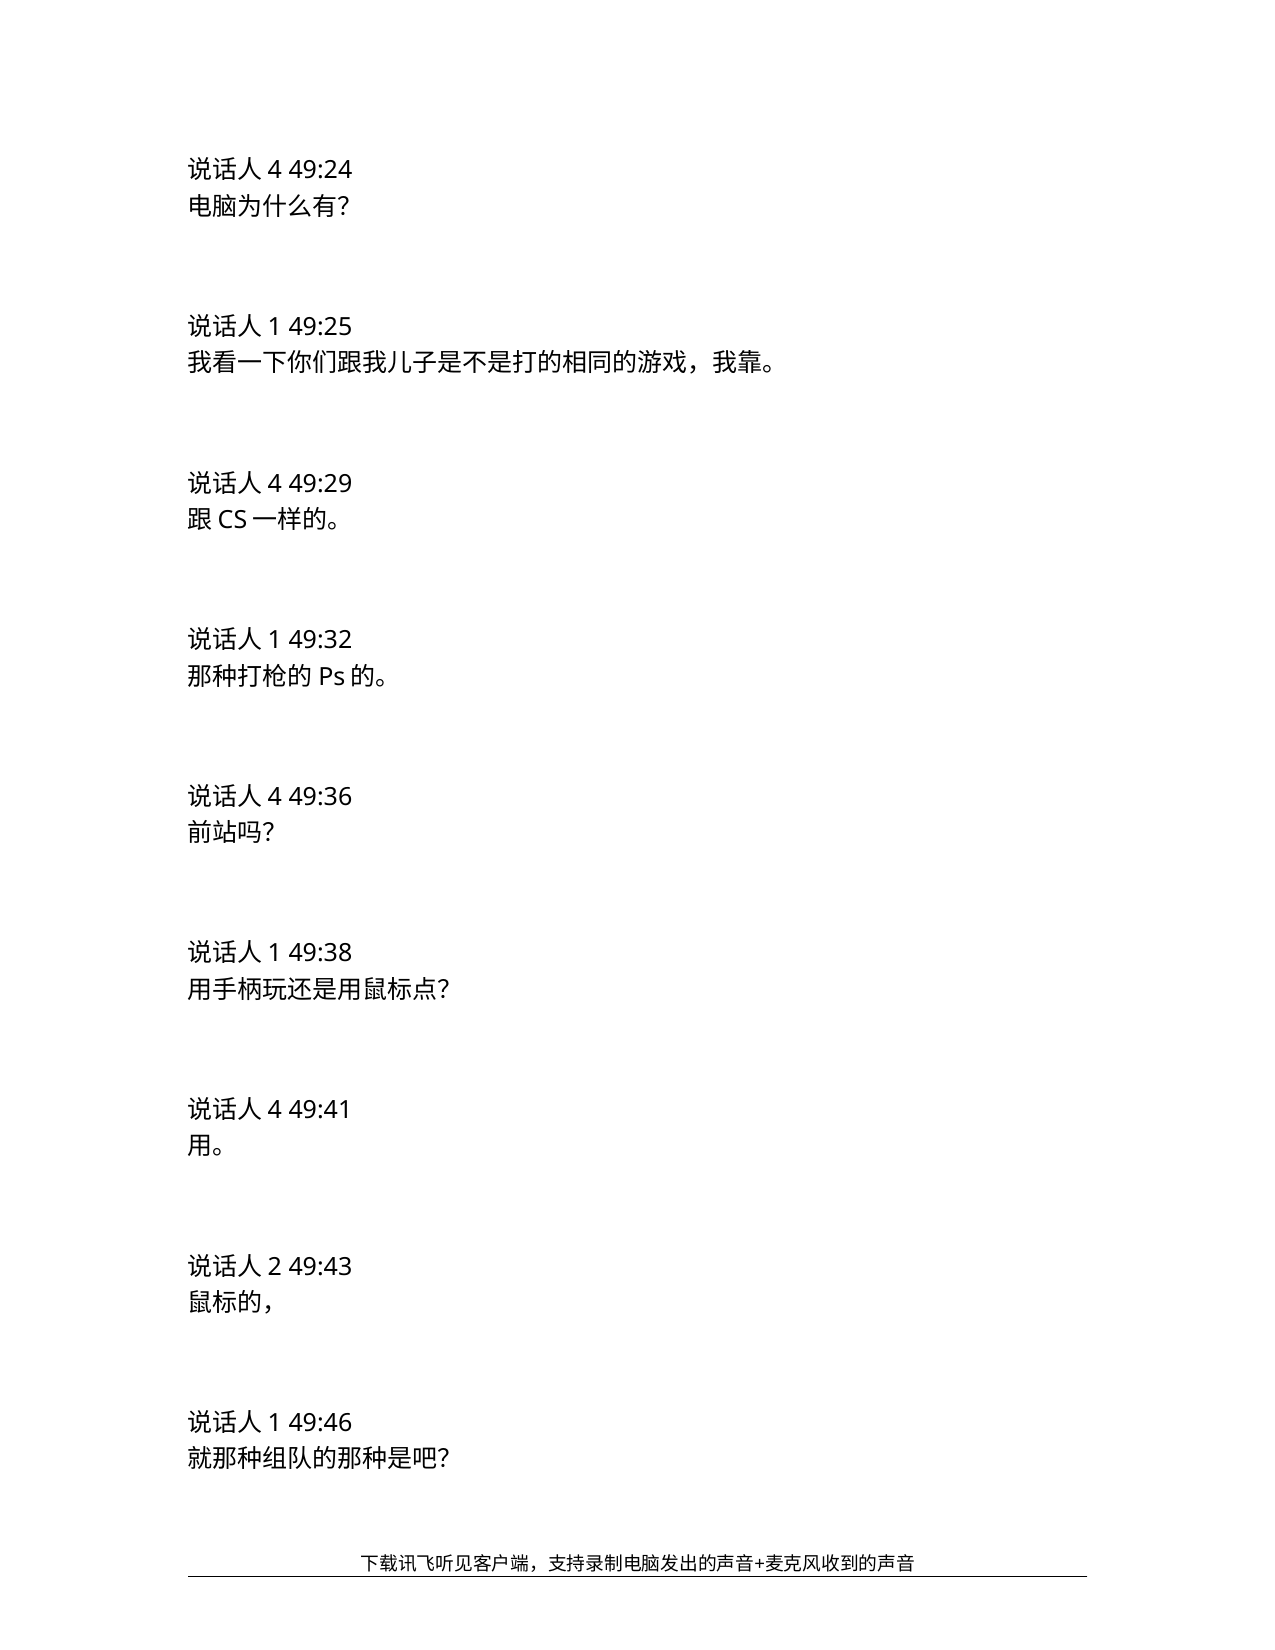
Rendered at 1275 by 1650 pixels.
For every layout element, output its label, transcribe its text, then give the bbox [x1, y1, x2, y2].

text 说话人2 49:43 鼠标的， [187, 1246, 1087, 1318]
text 说话人1 49:25 我看一下你们跟我儿子是不是打的相同的游戏，我靠。 [187, 307, 1087, 379]
text 说话人4 49:41 用。 [187, 1089, 1087, 1162]
text 说话人1 49:46 就那种组队的那种是吧？ [187, 1402, 1087, 1475]
text 说话人1 49:32 那种打枪的 Ps的。 [187, 620, 1087, 692]
text 说话人1 49:38 用手柄玩还是用鼠标点？ [187, 933, 1087, 1005]
text 说话人4 49:36 前站吗？ [187, 776, 1087, 849]
text 说话人4 49:24 电脑为什么有？ [187, 150, 1087, 222]
text 说话人4 49:29 跟CS一样的。 [187, 463, 1087, 536]
